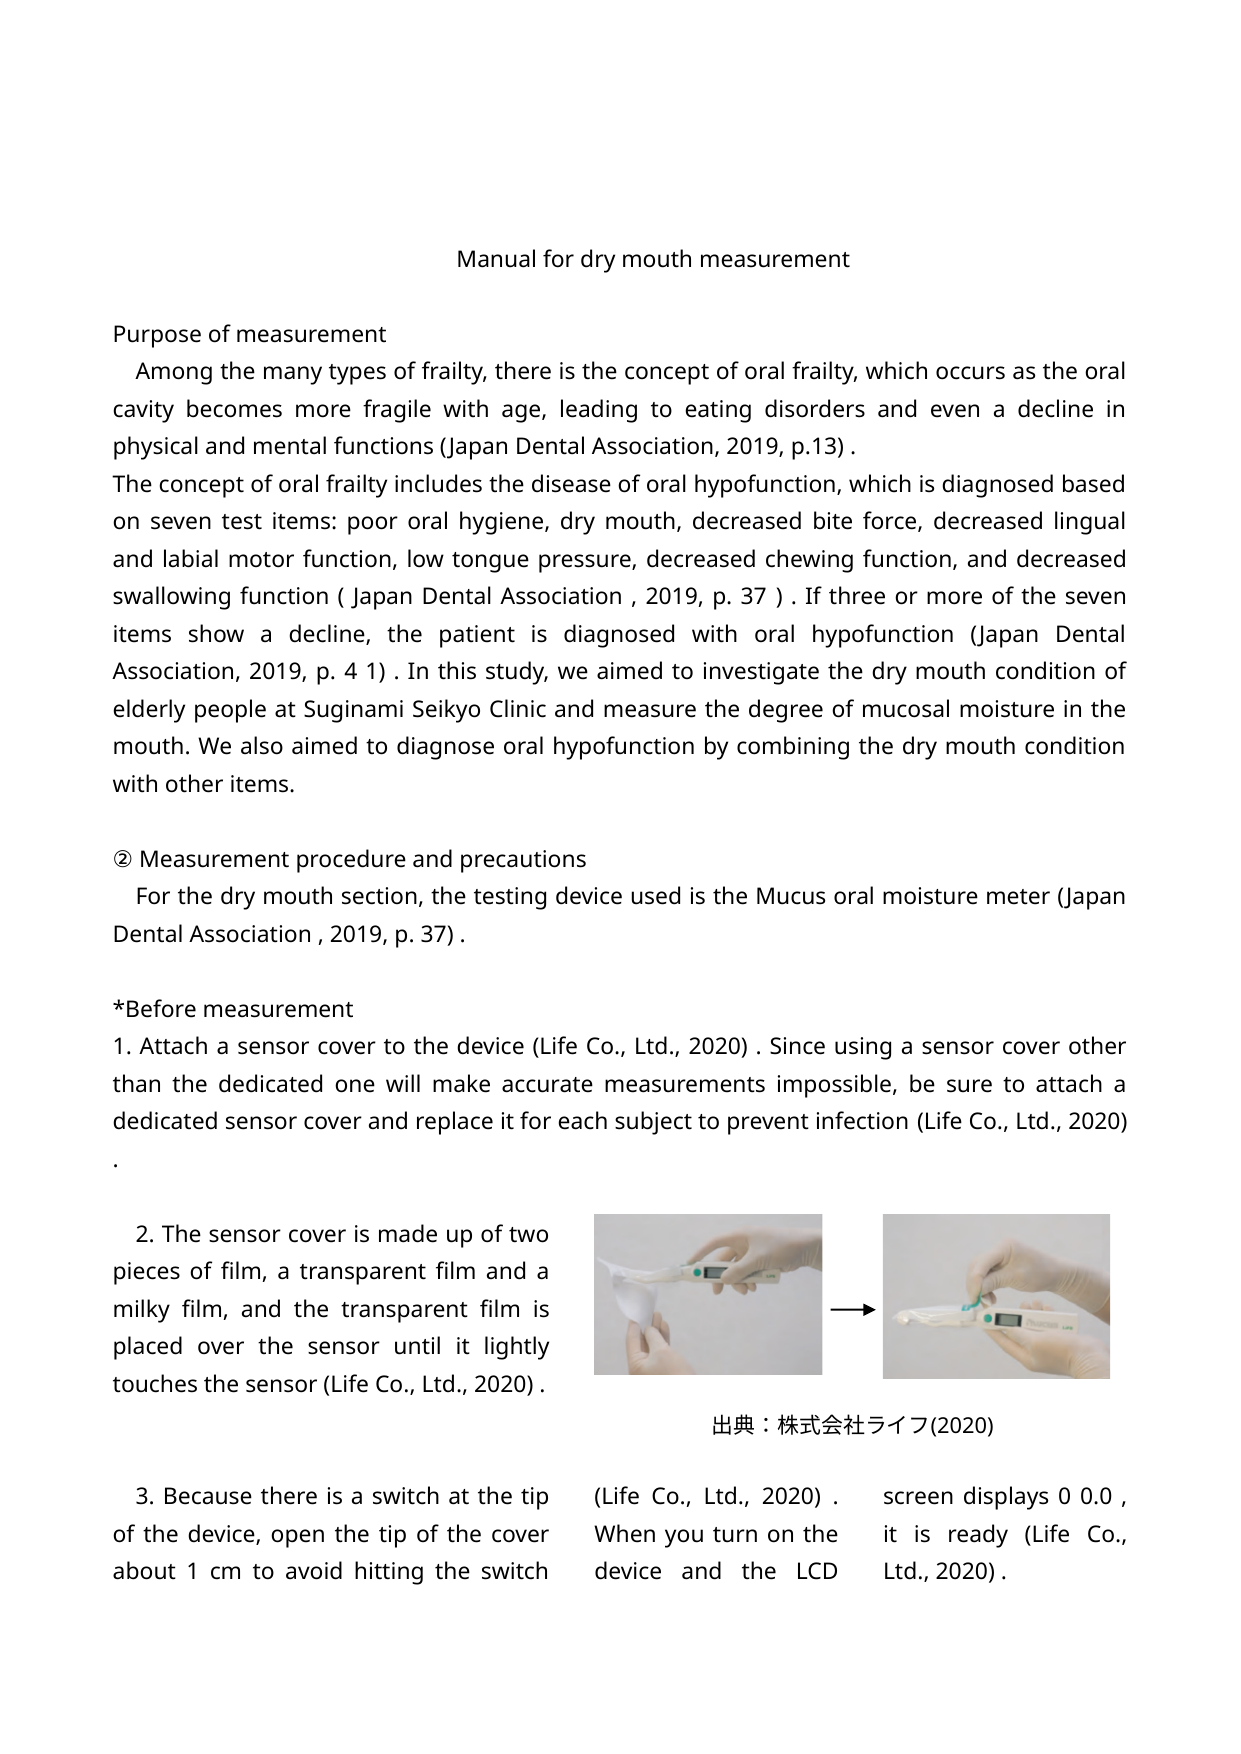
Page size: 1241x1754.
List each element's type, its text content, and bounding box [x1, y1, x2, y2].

text 2. The sensor cover is made up of two pieces of film, a transparent film and a milky film, and the transparent film is placed over the sensor until it lightly touches the sensor (Life Co., Ltd., 2020) . [112, 1214, 550, 1402]
picture [594, 1214, 823, 1375]
text 3. Because there is a switch at the tip of the device, open the tip of the cover about 1 cm to avoid hitting the switch (Life Co., Ltd., 2020) . When you turn on the device and the LCD screen displays 0 0.0 , it is ready (Life Co., Ltd., 2020) . [883, 1477, 1128, 1589]
text 3. Because there is a switch at the tip of the device, open the tip of the cover about 1 cm to avoid hitting the switch (Life Co., Ltd., 2020) . When you turn on the device and the LCD screen displays 0 0.0 , it is ready (Life Co., Ltd., 2020) . [112, 1477, 550, 1589]
text Among the many types of frailty, there is the concept of oral frailty, which occurs as the oral cavity becomes more fragile with age, leading to eating disorders and even a decline in physical and mental functions (Japan Dental Association, 2019, p.13) . [112, 352, 1128, 464]
text ② Measurement procedure and precautions [112, 839, 1128, 877]
picture [882, 1214, 1111, 1379]
text For the dry mouth section, the testing device used is the Mucus oral moisture meter (Japan Dental Association , 2019, p. 37) . [112, 877, 1128, 952]
text Purpose of measurement [112, 314, 1128, 352]
text 3. Because there is a switch at the tip of the device, open the tip of the cover about 1 cm to avoid hitting the switch (Life Co., Ltd., 2020) . When you turn on the device and the LCD screen displays 0 0.0 , it is ready (Life Co., Ltd., 2020) . [594, 1477, 839, 1589]
text 1. Attach a sensor cover to the device (Life Co., Ltd., 2020) . Since using a sensor cover other than the dedicated one will make accurate measurements impossible, be sure to attach a dedicated sensor cover and replace it for each subject to prevent infection (Life Co., Ltd., 2020) . [112, 1027, 1128, 1177]
text Manual for dry mouth measurement [112, 239, 1128, 277]
text *Before measurement [112, 989, 1128, 1027]
text The concept of oral frailty includes the disease of oral hypofunction, which is diagnosed based on seven test items: poor oral hygiene, dry mouth, decreased bite force, decreased lingual and labial motor function, low tongue pressure, decreased chewing function, and decreased swallowing function ( Japan Dental Association , 2019, p. 37 ) . If three or more of the seven items show a decline, the patient is diagnosed with oral hypofunction (Japan Dental Association, 2019, p. 4 1) . In this study, we aimed to investigate the dry mouth condition of elderly people at Suginami Seikyo Clinic and measure the degree of mucosal moisture in the mouth. We also aimed to diagnose oral hypofunction by combining the dry mouth condition with other items. [112, 464, 1128, 802]
